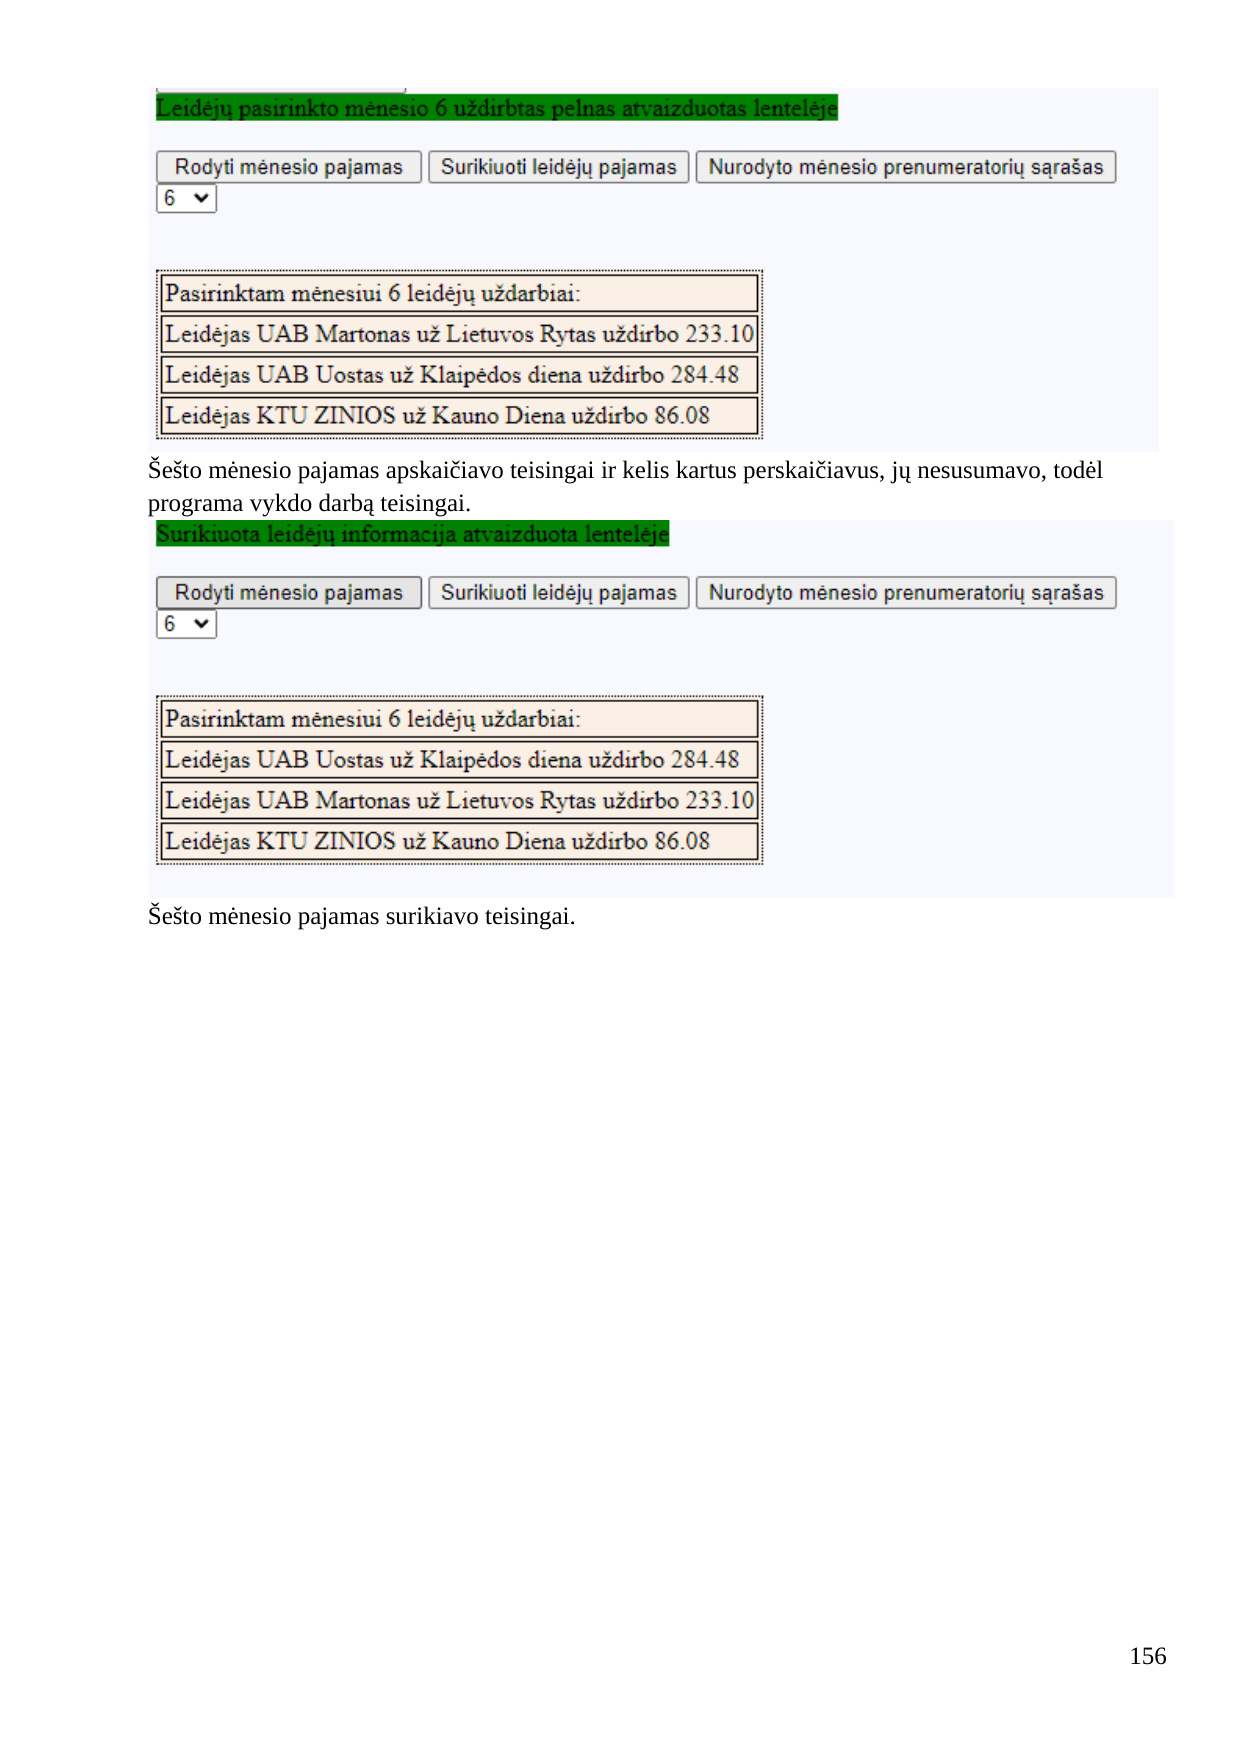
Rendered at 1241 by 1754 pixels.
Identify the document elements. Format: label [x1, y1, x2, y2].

picture [147, 520, 1175, 898]
picture [147, 88, 1159, 452]
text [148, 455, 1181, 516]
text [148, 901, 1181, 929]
